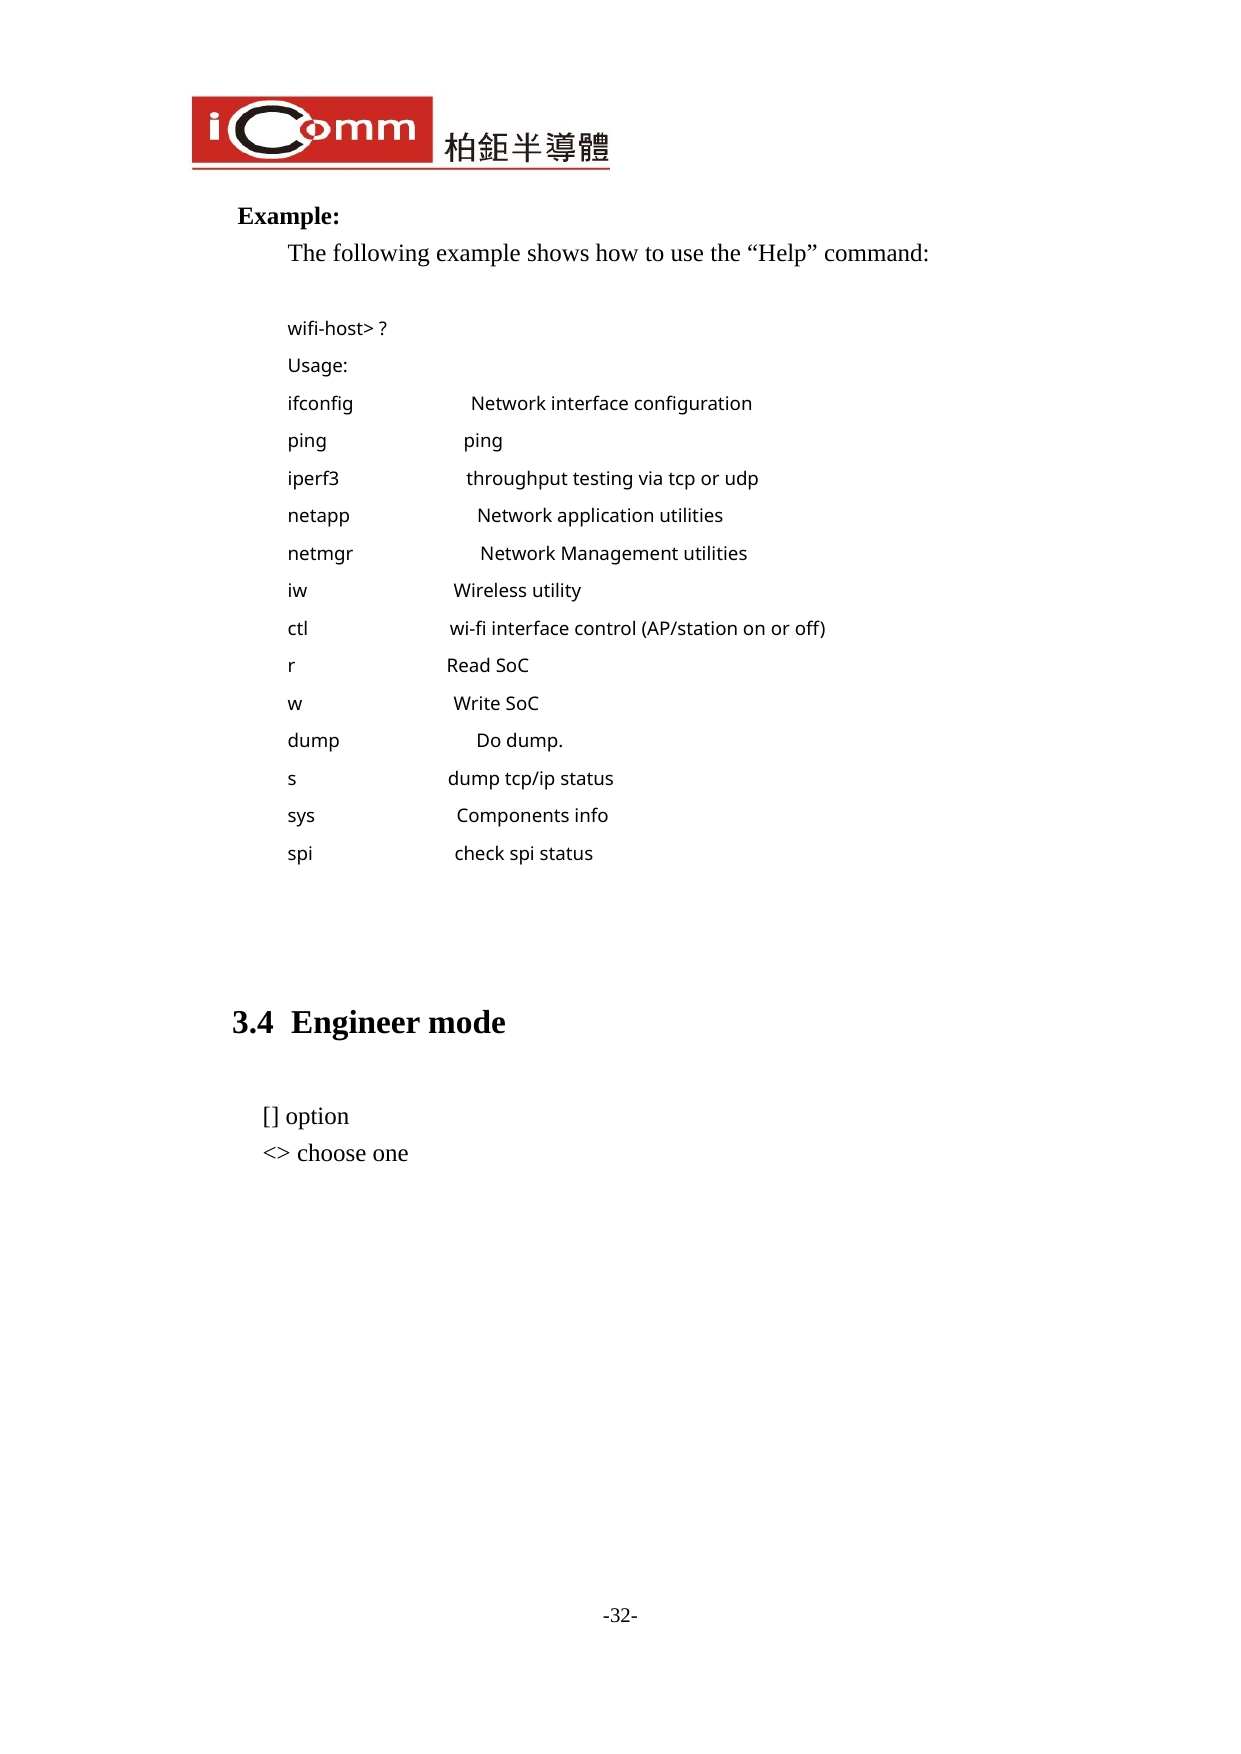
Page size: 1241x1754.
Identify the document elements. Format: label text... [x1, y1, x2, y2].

text spi check spi status [287, 834, 1053, 871]
text netapp Network application utilities [287, 496, 1053, 534]
picture [187, 88, 620, 178]
text Usage: [287, 346, 1053, 384]
text ifconfig Network interface configuration [287, 384, 1053, 421]
text netmgr Network Management utilities [287, 534, 1053, 571]
text w Write SoC [287, 684, 1053, 721]
text wifi-host> ? [287, 309, 1053, 346]
text iperf3 throughput testing via tcp or udp [287, 459, 1053, 496]
text iw Wireless utility [287, 571, 1053, 609]
text dump Do dump. [287, 721, 1053, 759]
text [] option [262, 1096, 1053, 1134]
list Engineer mode [232, 984, 1053, 1059]
text sys Components info [287, 796, 1053, 834]
text ping ping [287, 421, 1053, 459]
text ctl wi-fi interface control (AP/station on or off) [287, 609, 1053, 646]
text s dump tcp/ip status [287, 759, 1053, 796]
text r Read SoC [287, 646, 1053, 684]
text Example: [187, 196, 1053, 234]
text The following example shows how to use the “Help” command: [237, 234, 1053, 271]
text <> choose one [262, 1134, 1053, 1171]
